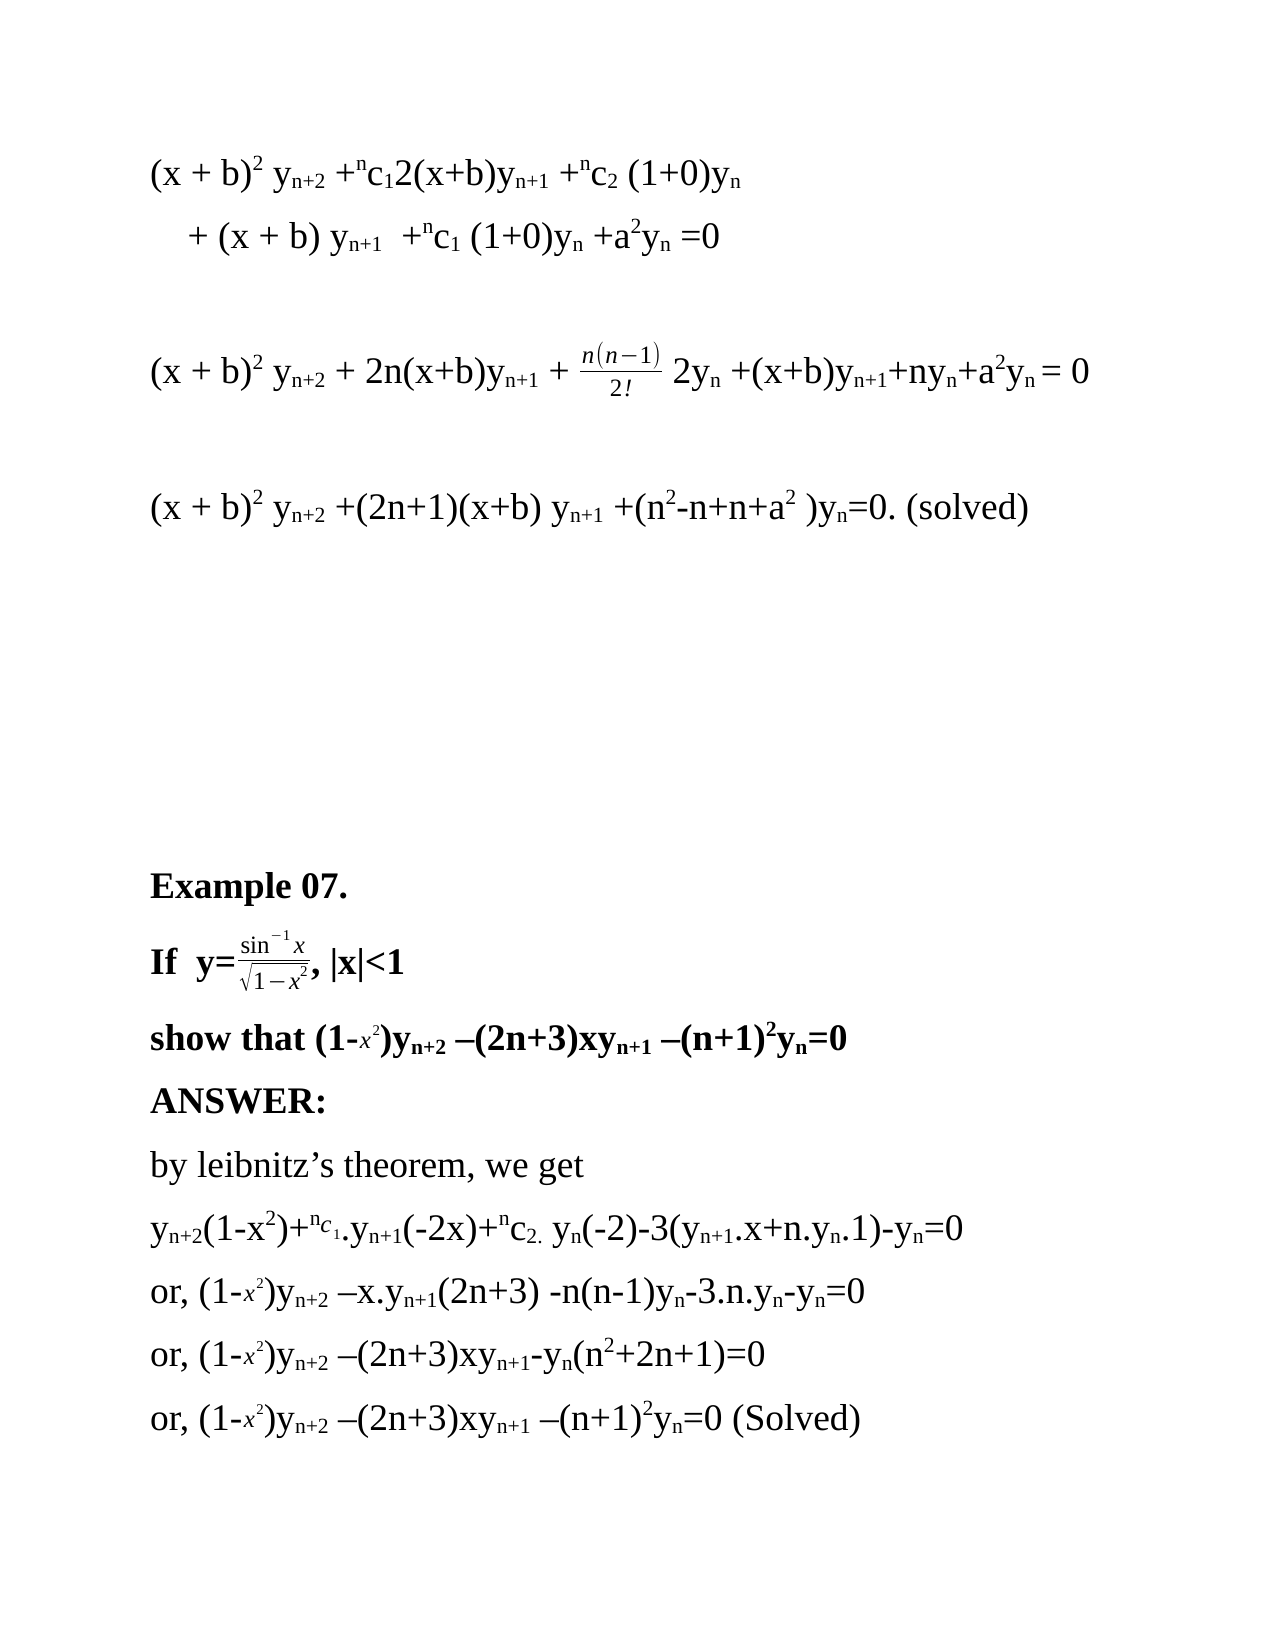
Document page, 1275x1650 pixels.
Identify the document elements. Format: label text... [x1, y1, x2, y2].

text or, (1-)yn+2 –(2n+3)xyn+1-yn(n2+2n+1)=0 [150, 1332, 1125, 1375]
text (x + b)2 yn+2 + 2n(x+b)yn+1 + 2yn +(x+b)yn+1+nyn+a2yn = 0 [150, 340, 1125, 401]
text or, (1-)yn+2 –(2n+3)xyn+1 –(n+1)2yn=0 (Solved) [150, 1395, 1125, 1438]
text (x + b)2 yn+2 +nc12(x+b)yn+1 +nc2 (1+0)yn [150, 150, 1125, 193]
text or, (1-)yn+2 –x.yn+1(2n+3) -n(n-1)yn-3.n.yn-yn=0 [150, 1268, 1125, 1312]
text show that (1-)yn+2 –(2n+3)xyn+1 –(n+1)2yn=0 [150, 1016, 1125, 1059]
text yn+2(1-x2)+n.yn+1(-2x)+nc2. yn(-2)-3(yn+1.x+n.yn.1)-yn=0 [150, 1205, 1125, 1248]
text If y=, |x|<1 [150, 927, 1125, 995]
text Example 07. [150, 864, 1125, 907]
text ANSWER: [150, 1079, 1125, 1122]
text by leibnitz’s theorem, we get [150, 1142, 1125, 1185]
text + (x + b) yn+1 +nc1 (1+0)yn +a2yn =0 [150, 213, 1125, 256]
text (x + b)2 yn+2 +(2n+1)(x+b) yn+1 +(n2-n+n+a2 )yn=0. (solved) [150, 484, 1125, 527]
